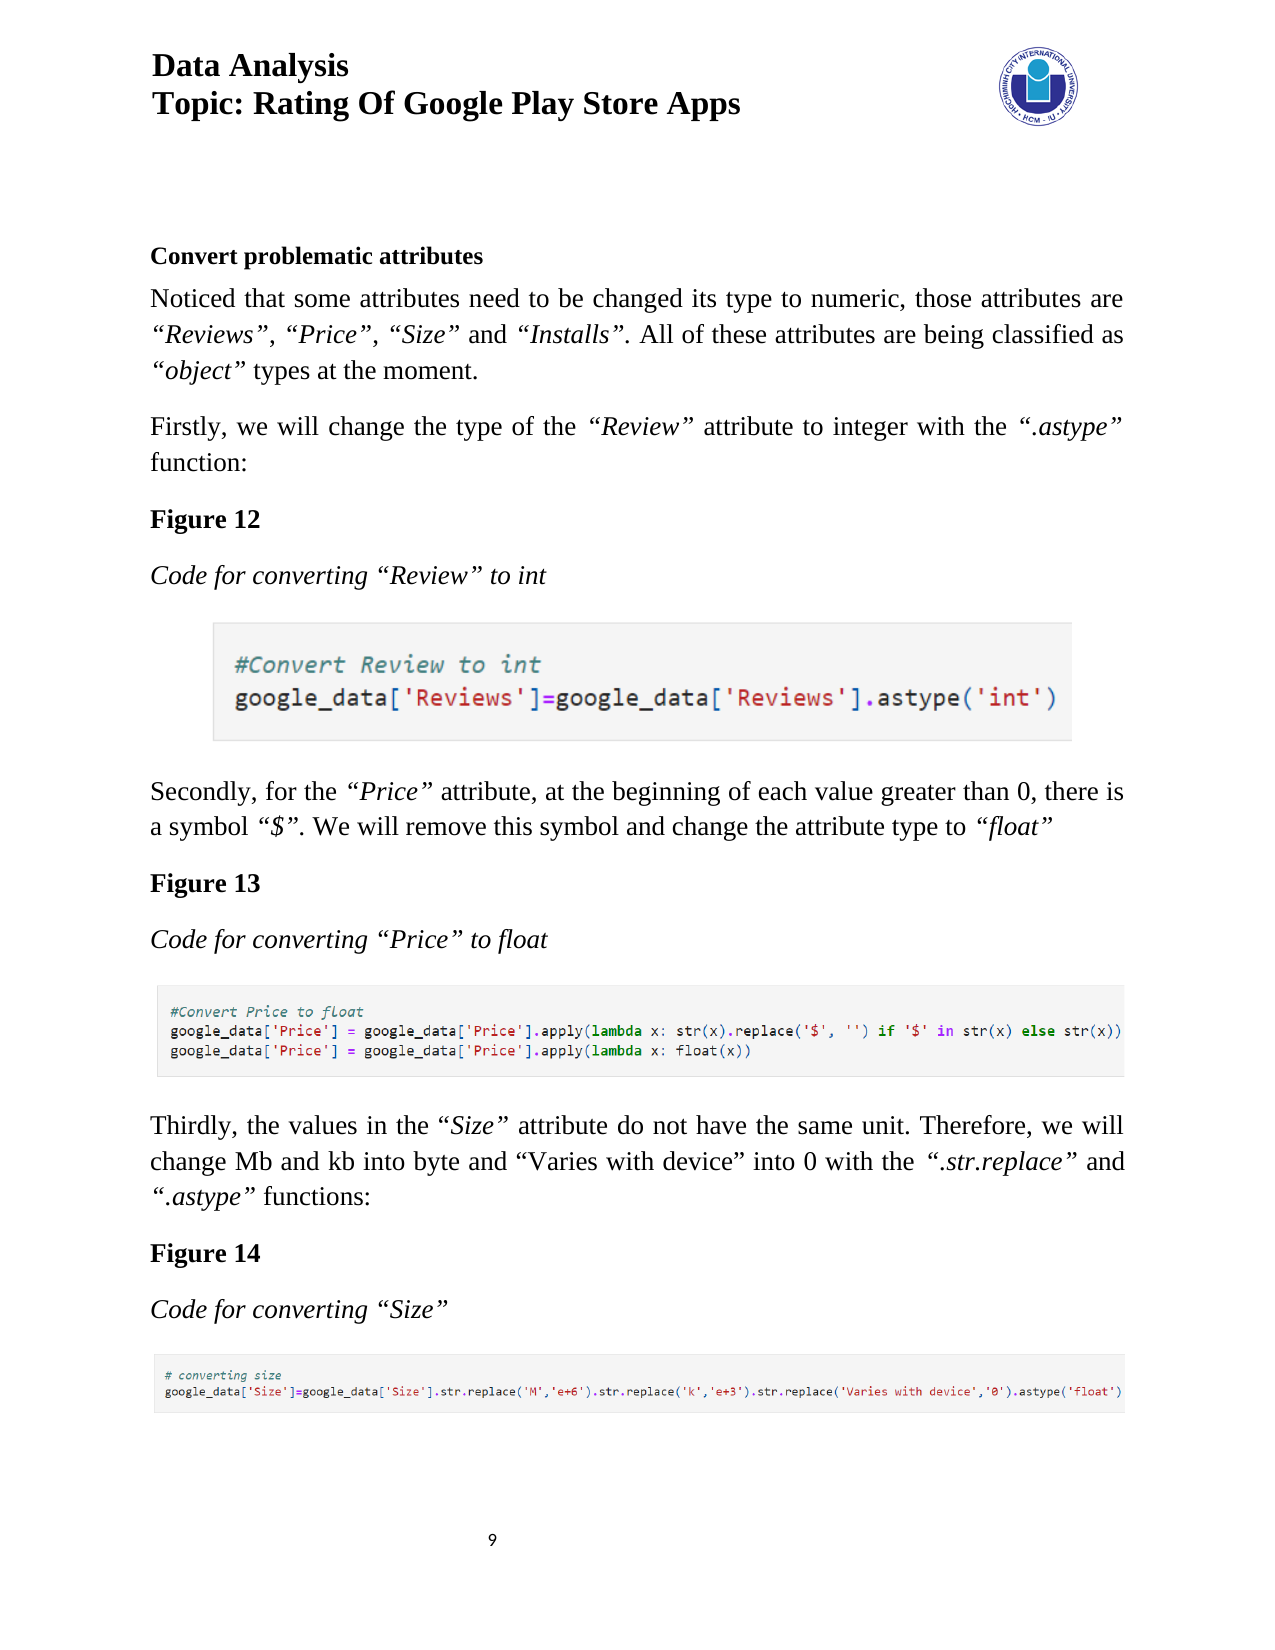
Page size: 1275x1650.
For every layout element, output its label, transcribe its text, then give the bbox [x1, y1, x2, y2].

picture [150, 980, 1125, 1084]
text Thirdly, the values in the “Size” attribute do not have the same unit. Therefore, we will change Mb and kb into byte and “Varies with device” into 0 with the “.str.replace” and “.astype” functions: [150, 1109, 1125, 1212]
text Figure 14 [150, 1237, 1125, 1268]
text Noticed that some attributes need to be changed its type to numeric, those attributes are “Reviews”, “Price”, “Size” and “Installs”. All of these attributes are being classified as “object” types at the moment. [150, 282, 1125, 385]
text Code for converting “Price” to float [150, 923, 1125, 954]
picture [996, 45, 1080, 128]
subtitle Convert problematic attributes [150, 241, 1125, 270]
picture [203, 615, 1072, 750]
picture [150, 1350, 1125, 1417]
text Figure 13 [150, 867, 1125, 898]
text Figure 12 [150, 503, 1125, 534]
text Code for converting “Review” to int [150, 559, 1125, 590]
text Firstly, we will change the type of the “Review” attribute to integer with the “.astype” function: [150, 410, 1125, 477]
text Secondly, for the “Price” attribute, at the beginning of each value greater than 0, there is a symbol “$”. We will remove this symbol and change the attribute type to “float” [150, 774, 1125, 841]
text Code for converting “Size” [150, 1294, 1125, 1325]
